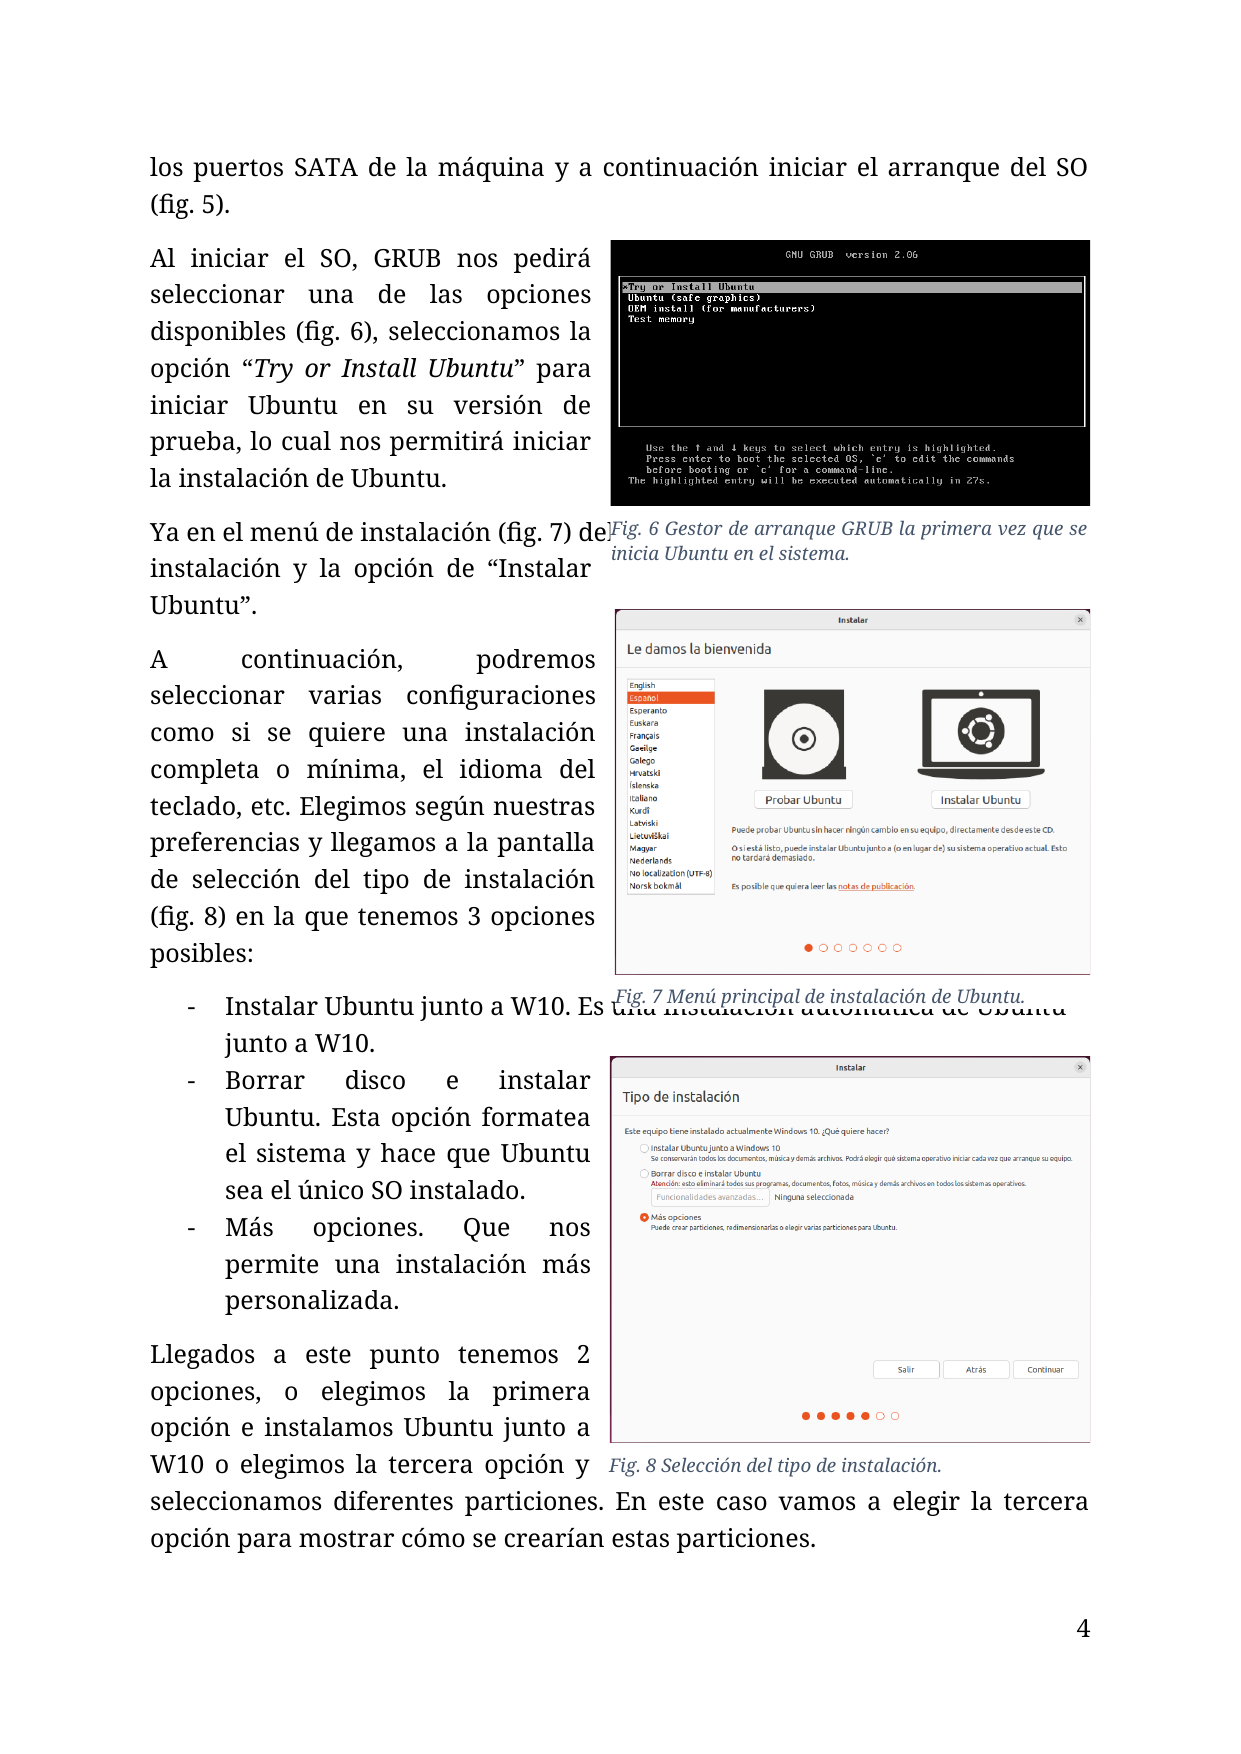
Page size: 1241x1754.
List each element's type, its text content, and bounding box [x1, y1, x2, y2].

list Más opciones. Que nos permite una instalación más personalizada. [187, 1209, 609, 1317]
text Llegados a este punto tenemos 2 opciones, o elegimos la primera opción e instalamos Ubuntu junto a W10 o elegimos la tercera opción y seleccionamos diferentes particiones. En este caso vamos a elegir la tercera opción para mostrar cómo se crearían estas particiones. [150, 1336, 1090, 1554]
picture [610, 240, 1091, 506]
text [150, 150, 1090, 221]
text Ya en el menú de instalación (fig. 7) debemos seleccionar el idioma de instalación y la opción de “Instalar Ubuntu”. [150, 514, 1090, 622]
text A continuación, podremos seleccionar varias configuraciones como si se quiere una instalación completa o mínima, el idioma del teclado, etc. Elegimos según nuestras preferencias y llegamos a la pantalla de selección del tipo de instalación (fig. 8) en la que tenemos 3 opciones posibles: [150, 641, 614, 969]
picture [609, 1056, 1091, 1443]
list Borrar disco e instalar Ubuntu. Esta opción formatea el sistema y hace que Ubuntu sea el único SO instalado. [187, 1062, 609, 1207]
list Instalar Ubuntu junto a W10. Es una instalación automática de Ubuntu junto a W10. [187, 989, 1090, 1060]
text Al iniciar el SO, GRUB nos pedirá seleccionar una de las opciones disponibles (fig. 6), seleccionamos la opción “Try or Install Ubuntu” para iniciar Ubuntu en su versión de prueba, lo cual nos permitirá iniciar la instalación de Ubuntu. [150, 240, 610, 495]
picture [614, 609, 1091, 975]
